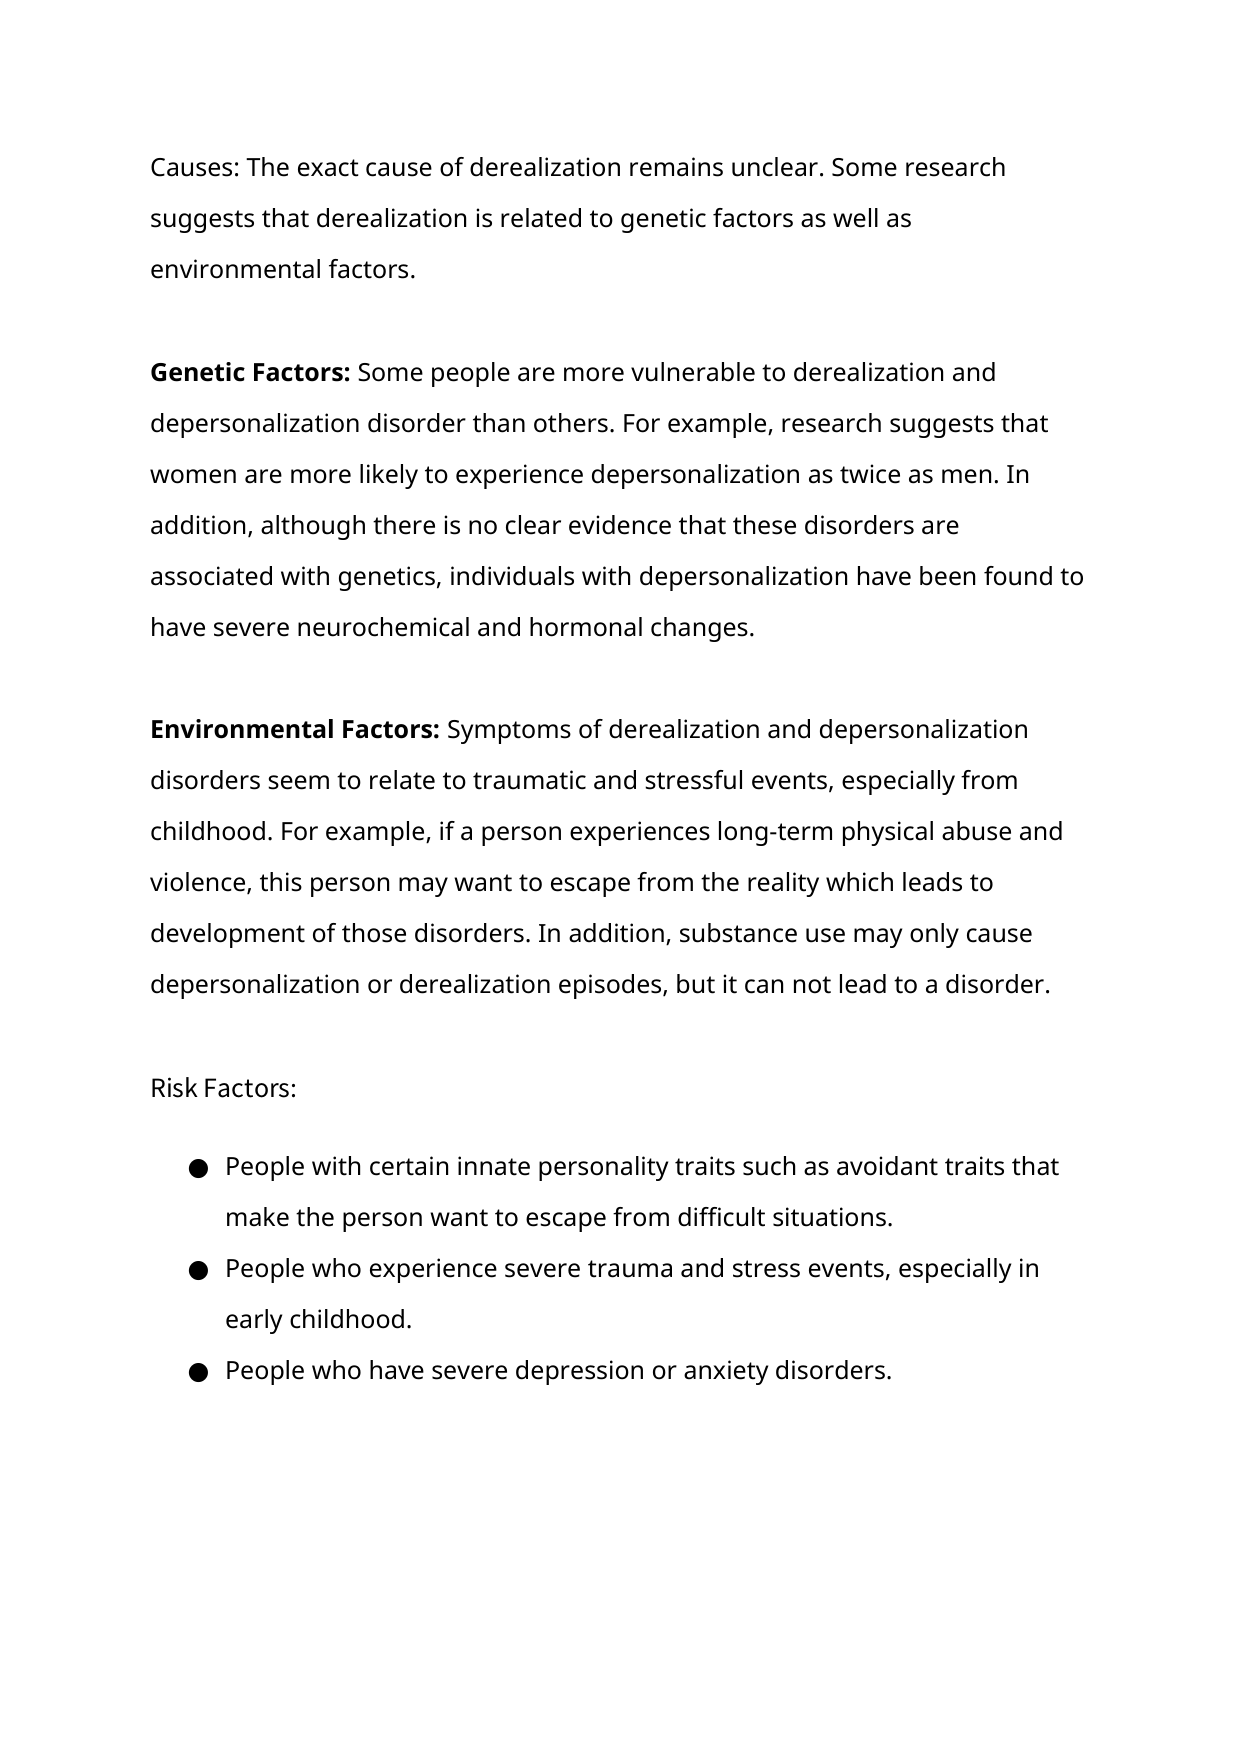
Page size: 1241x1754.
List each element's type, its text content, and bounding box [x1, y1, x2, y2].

text Environmental Factors: Symptoms of derealization and depersonalization disorders seem to relate to traumatic and stressful events, especially from childhood. For example, if a person experiences long-term physical abuse and violence, this person may want to escape from the reality which leads to development of those disorders. In addition, substance use may only cause depersonalization or derealization episodes, but it can not lead to a disorder. [150, 711, 1090, 1001]
list People who experience severe trauma and stress events, especially in early childhood. [187, 1250, 1090, 1335]
list People who have severe depression or anxiety disorders. [187, 1352, 1090, 1411]
text Genetic Factors: Some people are more vulnerable to derealization and depersonalization disorder than others. For example, research suggests that women are more likely to experience depersonalization as twice as men. In addition, although there is no clear evidence that these disorders are associated with genetics, individuals with depersonalization have been found to have severe neurochemical and hormonal changes. [150, 354, 1090, 643]
list People with certain innate personality traits such as avoidant traits that make the person want to escape from difficult situations. [187, 1148, 1090, 1233]
text Risk Factors: [150, 1069, 1090, 1130]
text Causes: The exact cause of derealization remains unclear. Some research suggests that derealization is related to genetic factors as well as environmental factors. [150, 150, 1090, 286]
